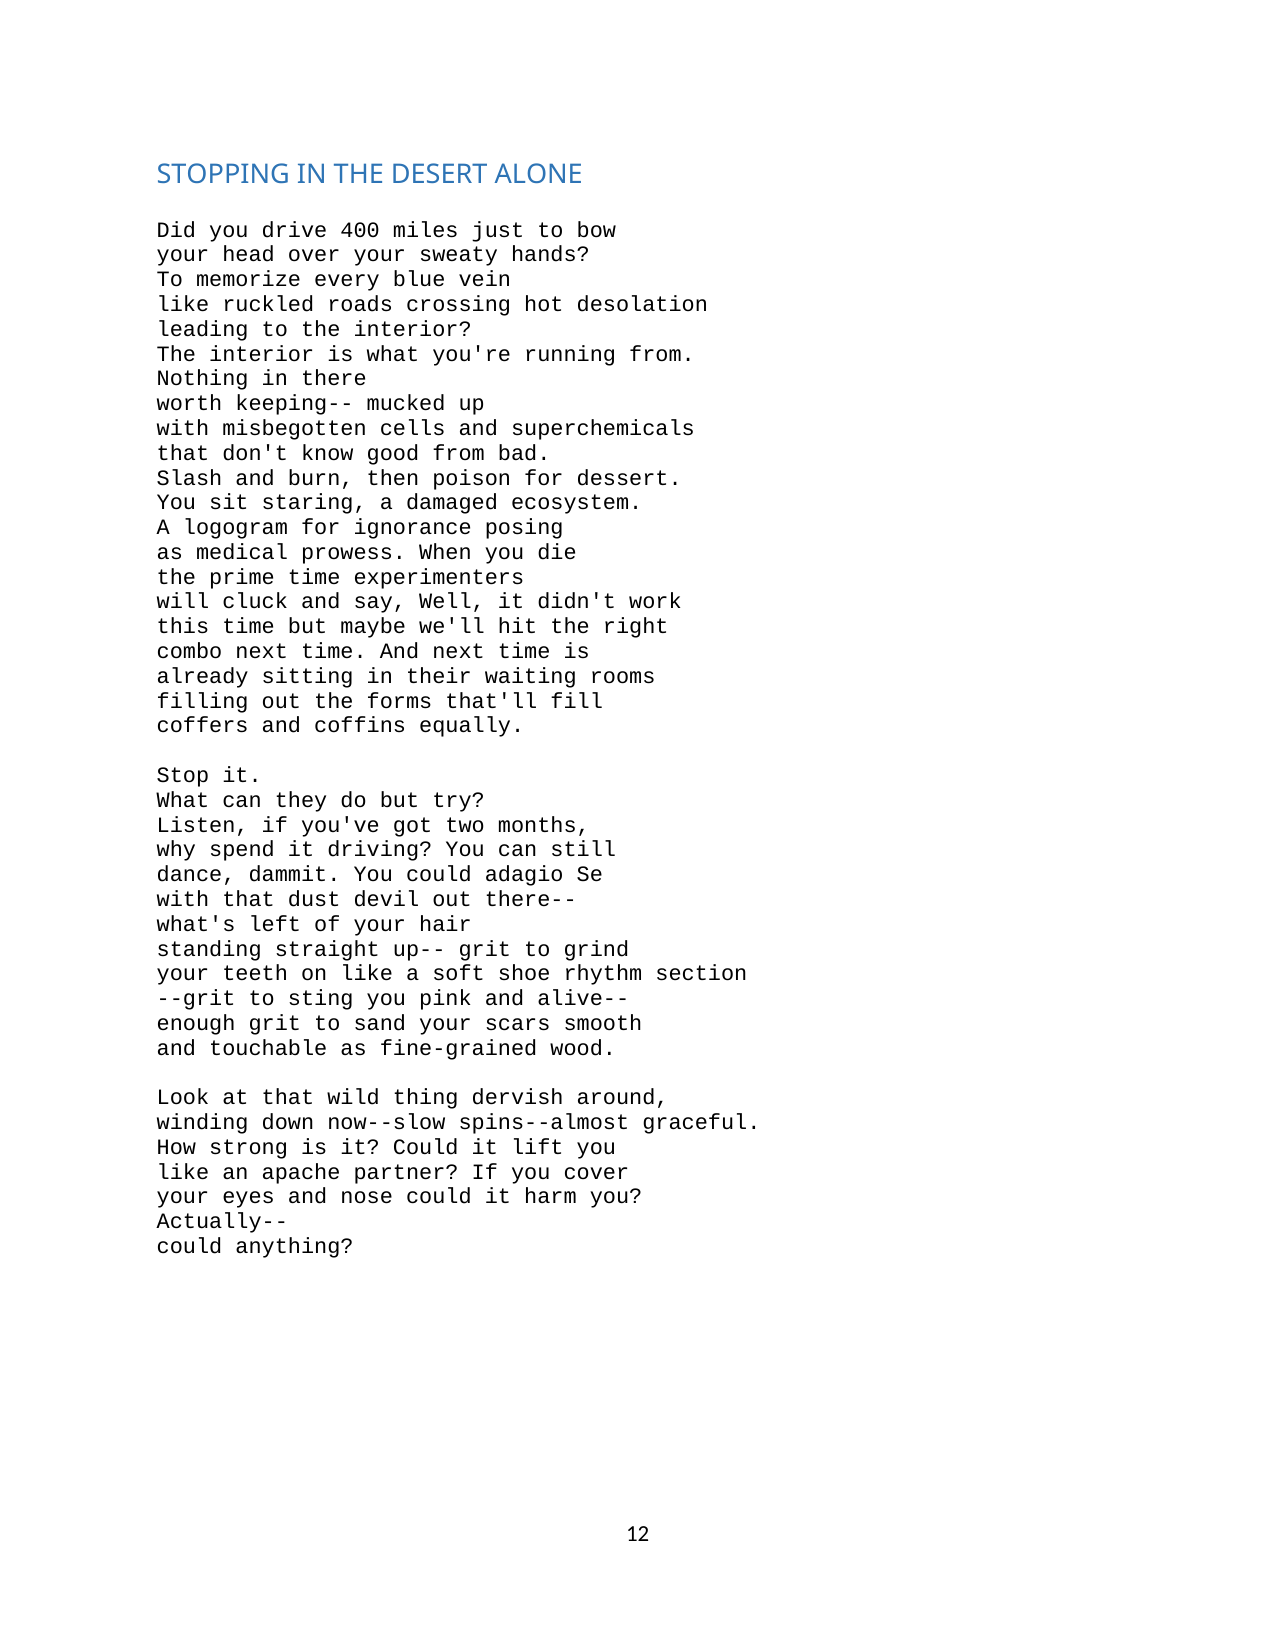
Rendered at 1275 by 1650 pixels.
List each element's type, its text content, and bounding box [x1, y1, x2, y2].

text Stop it. [156, 764, 1118, 789]
text why spend it driving? You can still [156, 838, 1118, 863]
text A logogram for ignorance posing [156, 516, 1118, 541]
text combo next time. And next time is [156, 640, 1118, 665]
text dance, dammit. You could adagio Se [156, 863, 1118, 888]
text could anything? [156, 1235, 1118, 1260]
text already sitting in their waiting rooms [156, 665, 1118, 690]
text standing straight up-- grit to grind [156, 938, 1118, 962]
text the prime time experimenters [156, 566, 1118, 591]
text with that dust devil out there-- [156, 888, 1118, 913]
text The interior is what you're running from. [156, 343, 1118, 367]
text Look at that wild thing dervish around, [156, 1086, 1118, 1111]
text filling out the forms that'll fill [156, 690, 1118, 714]
text your eyes and nose could it harm you? [156, 1186, 1118, 1210]
text what's left of your hair [156, 913, 1118, 938]
text worth keeping-- mucked up [156, 392, 1118, 417]
text leading to the interior? [156, 318, 1118, 343]
text your head over your sweaty hands? [156, 243, 1118, 268]
text like an apache partner? If you cover [156, 1161, 1118, 1186]
text --grit to sting you pink and alive-- [156, 987, 1118, 1012]
text coffers and coffins equally. [156, 714, 1118, 739]
text that don't know good from bad. [156, 442, 1118, 467]
subtitle STOPPING IN THE DESERT ALONE [156, 154, 1118, 191]
text Listen, if you've got two months, [156, 814, 1118, 838]
text your teeth on like a soft shoe rhythm section [156, 962, 1118, 987]
text enough grit to sand your scars smooth [156, 1012, 1118, 1037]
text winding down now--slow spins--almost graceful. [156, 1111, 1118, 1136]
text What can they do but try? [156, 789, 1118, 814]
text How strong is it? Could it lift you [156, 1136, 1118, 1161]
text Actually-- [156, 1210, 1118, 1235]
text Nothing in there [156, 367, 1118, 392]
text You sit staring, a damaged ecosystem. [156, 491, 1118, 516]
text will cluck and say, Well, it didn't work [156, 591, 1118, 615]
text Did you drive 400 miles just to bow [156, 219, 1118, 243]
text Slash and burn, then poison for dessert. [156, 467, 1118, 491]
text this time but maybe we'll hit the right [156, 615, 1118, 640]
text like ruckled roads crossing hot desolation [156, 293, 1118, 318]
text as medical prowess. When you die [156, 541, 1118, 566]
text To memorize every blue vein [156, 268, 1118, 293]
text and touchable as fine-grained wood. [156, 1037, 1118, 1062]
text with misbegotten cells and superchemicals [156, 417, 1118, 442]
